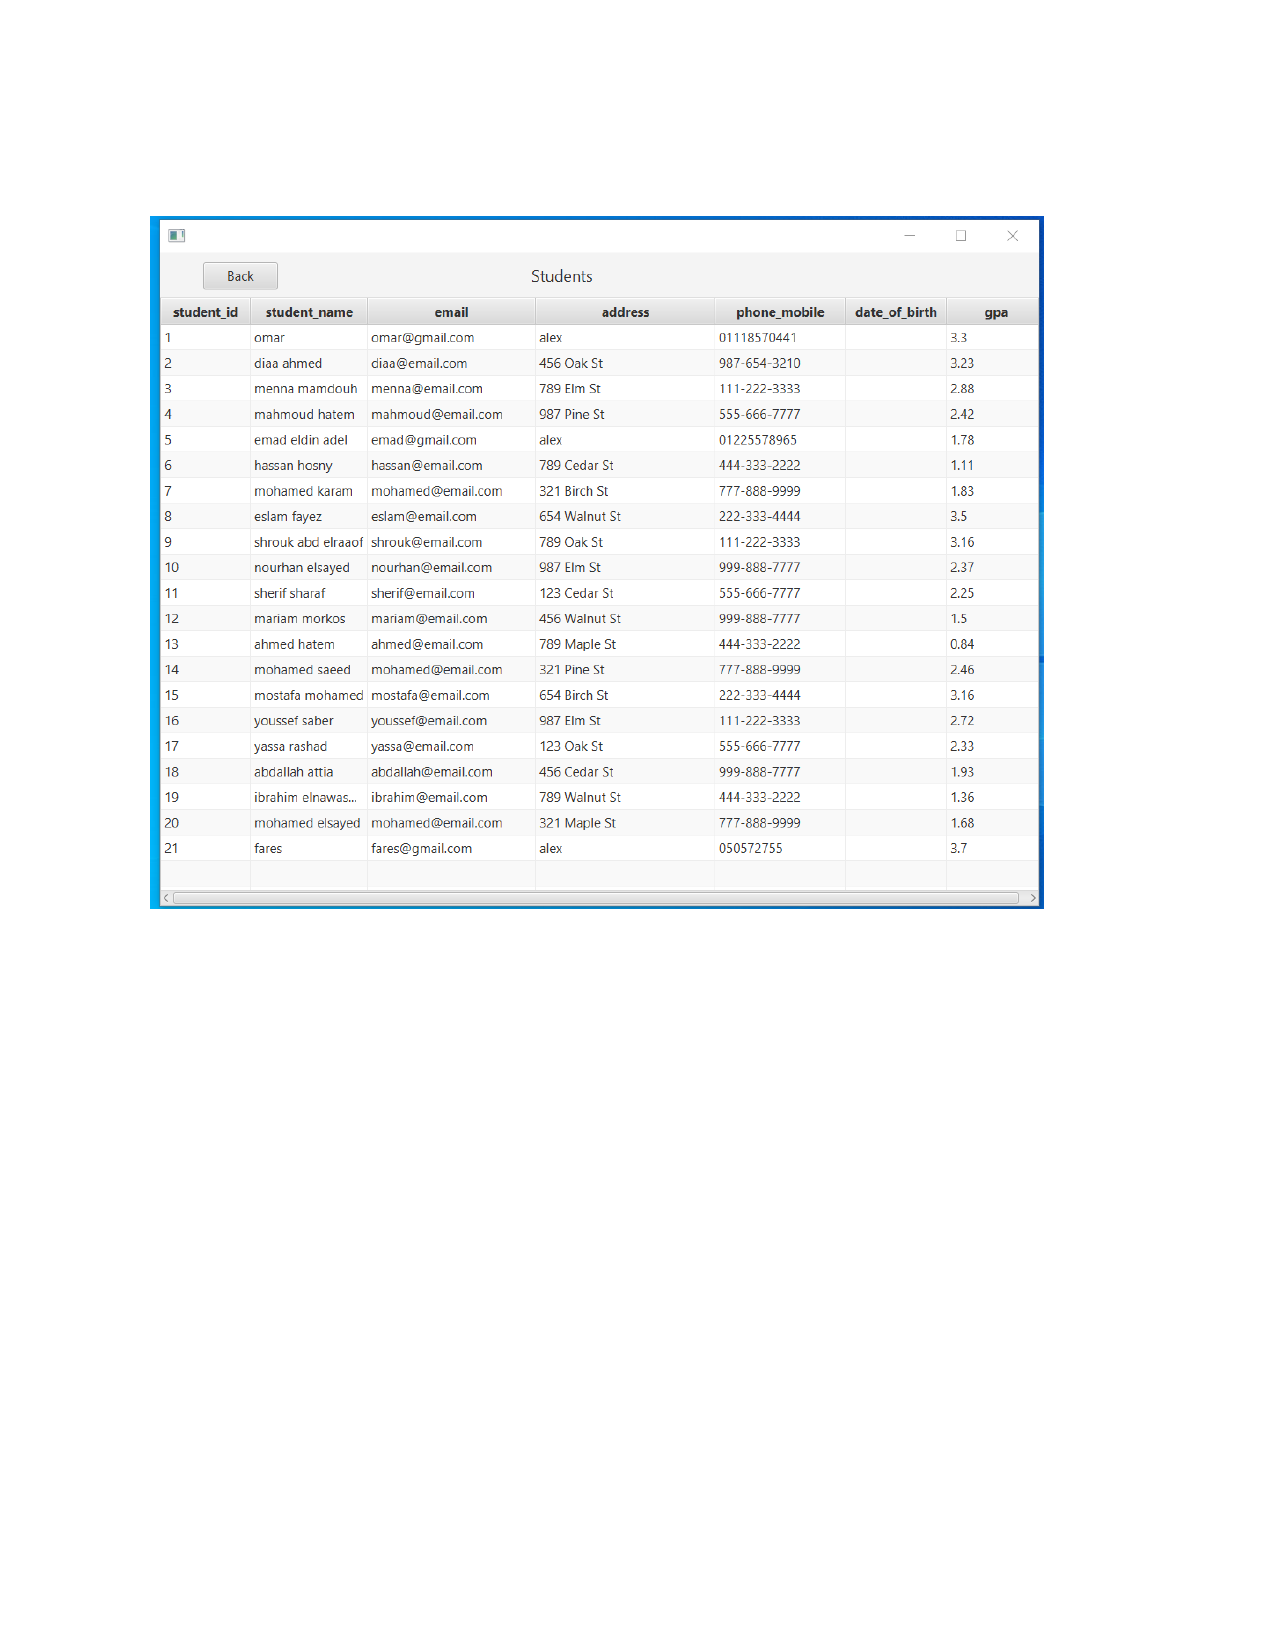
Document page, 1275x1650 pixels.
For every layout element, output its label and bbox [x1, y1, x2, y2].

picture [157, 216, 1044, 909]
